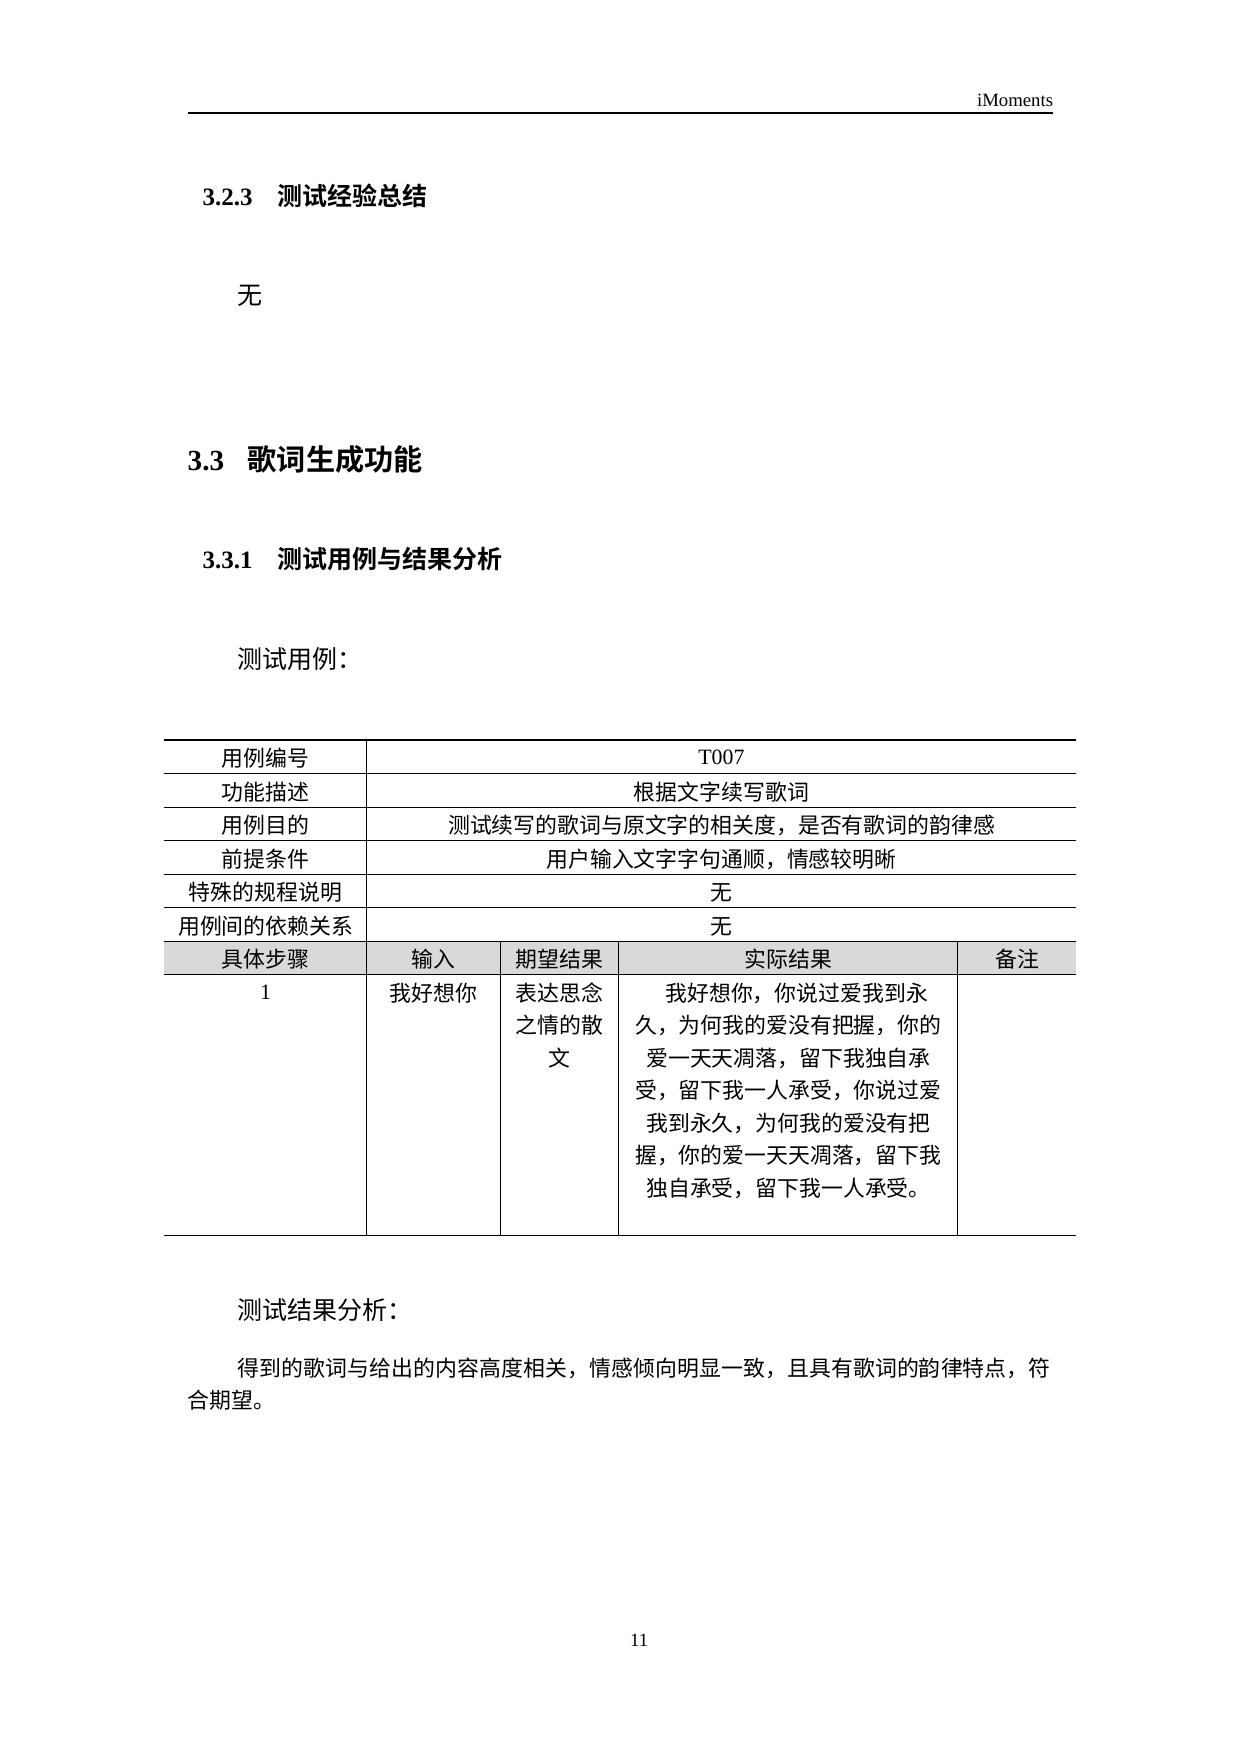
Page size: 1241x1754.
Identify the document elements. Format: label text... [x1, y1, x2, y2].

table_cell 1 [164, 975, 366, 1235]
table_cell 无 [367, 908, 1076, 941]
table_cell 前提条件 [164, 841, 366, 874]
table_cell 备注 [958, 942, 1076, 974]
table_cell 用例目的 [164, 808, 366, 840]
table_cell 用例间的依赖关系 [164, 908, 366, 941]
table_cell 输入 [367, 942, 500, 974]
text 测试用例： [187, 625, 1053, 690]
subtitle 测试经验总结 [202, 162, 1053, 227]
table_cell 根据文字续写歌词 [367, 774, 1076, 807]
table_header T007 [367, 741, 1076, 773]
table_cell 我好想你 [367, 975, 500, 1235]
subtitle 歌词生成功能 [187, 425, 1053, 490]
table_cell 期望结果 [501, 942, 618, 974]
table_cell 功能描述 [164, 774, 366, 807]
table_cell 测试续写的歌词与原文字的相关度，是否有歌词的韵律感 [367, 808, 1076, 840]
text 得到的歌词与给出的内容高度相关，情感倾向明显一致，且具有歌词的韵律特点，符合期望。 [187, 1350, 1053, 1415]
table_cell 实际结果 [619, 942, 957, 974]
subtitle 测试用例与结果分析 [202, 526, 1053, 591]
text 测试结果分析： [187, 1276, 1053, 1341]
table_cell [958, 975, 1076, 1235]
text 无 [187, 261, 1053, 326]
table_cell 我好想你，你说过爱我到永久，为何我的爱没有把握，你的爱一天天凋落，留下我独自承受，留下我一人承受，你说过爱我到永久，为何我的爱没有把握，你的爱一天天凋落，留下我独自承受，留下我一人承受。 [619, 975, 957, 1235]
table_header 用例编号 [164, 741, 366, 773]
table_cell 表达思念之情的散文 [501, 975, 618, 1235]
table_cell 用户输入文字字句通顺，情感较明晰 [367, 841, 1076, 874]
table_cell 具体步骤 [164, 942, 366, 974]
table_cell 无 [367, 875, 1076, 907]
table_cell 特殊的规程说明 [164, 875, 366, 907]
